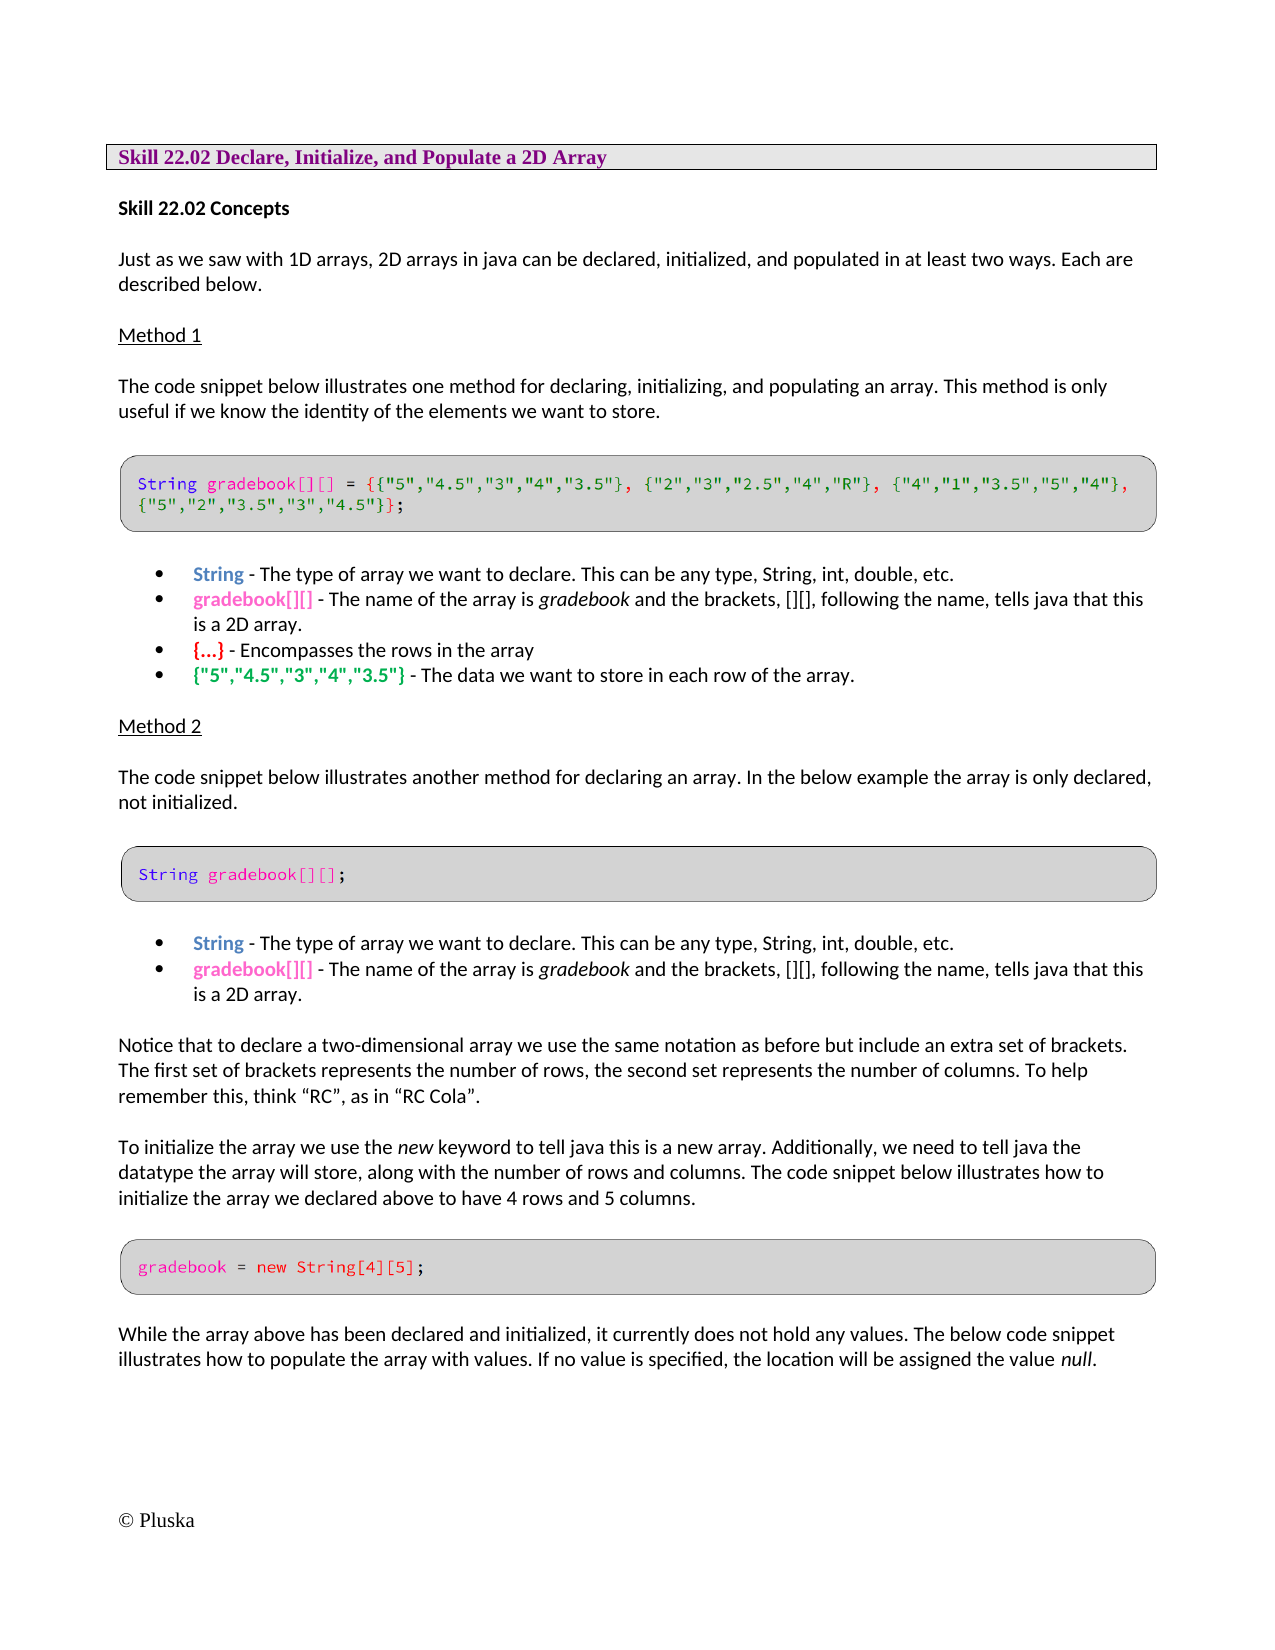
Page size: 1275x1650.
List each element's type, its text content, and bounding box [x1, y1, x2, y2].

list {"5","4.5","3","4","3.5"} - The data we want to store in each row of the array. [156, 662, 1157, 688]
text Notice that to declare a two-dimensional array we use the same notation as before but include an extra set of brackets. The first set of brackets represents the number of rows, the second set represents the number of columns. To help remember this, think “RC”, as in “RC Cola”. [118, 1032, 1157, 1108]
text To initialize the array we use the new keyword to tell java this is a new array. Additionally, we need to tell java the datatype the array will store, along with the number of rows and columns. The code snippet below illustrates how to initialize the array we declared above to have 4 rows and 5 columns. [118, 1134, 1157, 1210]
text While the array above has been declared and initialized, it currently does not hold any values. The below code snippet illustrates how to populate the array with values. If no value is specified, the location will be assigned the value null. [118, 1321, 1157, 1372]
picture [118, 449, 1157, 536]
list gradebook[][] - The name of the array is gradebook and the brackets, [][], following the name, tells java that this is a 2D array. [156, 956, 1157, 1007]
list gradebook[][] - The name of the array is gradebook and the brackets, [][], following the name, tells java that this is a 2D array. [156, 586, 1157, 637]
list String - The type of array we want to declare. This can be any type, String, int, double, etc. [156, 931, 1157, 956]
list {...} - Encompasses the rows in the array [156, 637, 1157, 662]
picture [118, 1235, 1157, 1296]
list String - The type of array we want to declare. This can be any type, String, int, double, etc. [156, 561, 1157, 586]
picture [118, 840, 1157, 906]
text Method 1 [118, 322, 1157, 348]
table_header Skill 22.02 Declare, Initialize, and Populate a 2D Array [107, 145, 1156, 169]
text Method 2 [118, 713, 1157, 739]
text The code snippet below illustrates another method for declaring an array. In the below example the array is only declared, not initialized. [118, 764, 1157, 815]
text Skill 22.02 Concepts [118, 195, 1157, 221]
text Just as we saw with 1D arrays, 2D arrays in java can be declared, initialized, and populated in at least two ways. Each are described below. [118, 246, 1157, 297]
text The code snippet below illustrates one method for declaring, initializing, and populating an array. This method is only useful if we know the identity of the elements we want to store. [118, 373, 1157, 424]
